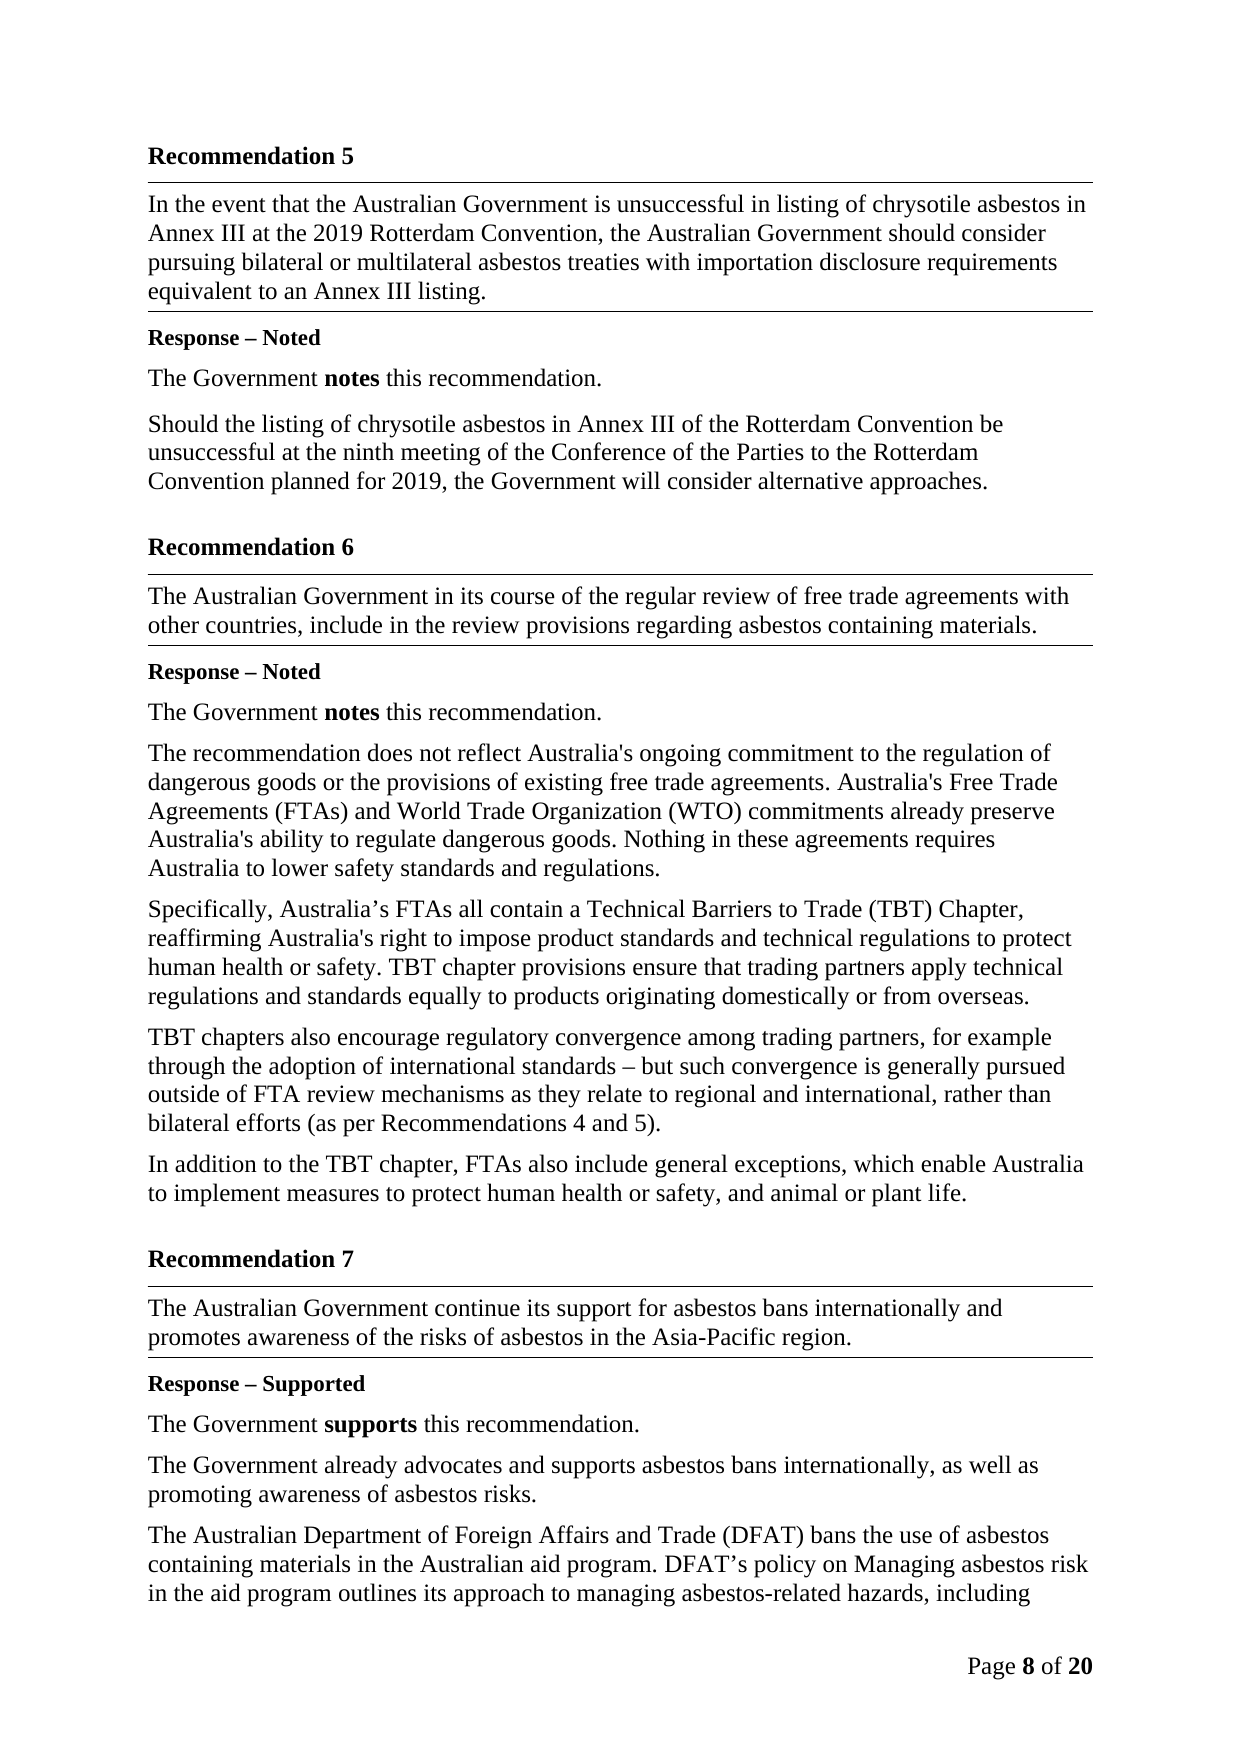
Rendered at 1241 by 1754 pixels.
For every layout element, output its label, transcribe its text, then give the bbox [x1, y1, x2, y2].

subtitle Recommendation 5 [148, 141, 1093, 170]
text Should the listing of chrysotile asbestos in Annex III of the Rotterdam Convention be unsuccessful at the ninth meeting of the Conference of the Parties to the Rotterdam Convention planned for 2019, the Government will consider alternative approaches. [148, 409, 1093, 495]
subtitle Response – Noted [148, 324, 1093, 351]
subtitle Response – Supported [148, 1370, 1093, 1397]
text The Government already advocates and supports asbestos bans internationally, as well as promoting awareness of asbestos risks. [148, 1451, 1093, 1508]
subtitle Recommendation 6 [148, 532, 1093, 561]
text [148, 1521, 1093, 1607]
text TBT chapters also encourage regulatory convergence among trading partners, for example through the adoption of international standards – but such convergence is generally pursued outside of FTA review mechanisms as they relate to regional and international, rather than bilateral efforts (as per Recommendations 4 and 5). [148, 1022, 1093, 1137]
text In addition to the TBT chapter, FTAs also include general exceptions, which enable Australia to implement measures to protect human health or safety, and animal or plant life. [148, 1149, 1093, 1207]
text The Australian Government continue its support for asbestos bans internationally and promotes awareness of the risks of asbestos in the Asia-Pacific region. [148, 1287, 1093, 1357]
text The Government supports this recommendation. [148, 1409, 1093, 1438]
text The Australian Government in its course of the regular review of free trade agreements with other countries, include in the review provisions regarding asbestos containing materials. [148, 575, 1093, 645]
text In the event that the Australian Government is unsuccessful in listing of chrysotile asbestos in Annex III at the 2019 Rotterdam Convention, the Australian Government should consider pursuing bilateral or multilateral asbestos treaties with importation disclosure requirements equivalent to an Annex III listing. [148, 183, 1093, 311]
subtitle Recommendation 7 [148, 1244, 1093, 1273]
text The Government notes this recommendation. [148, 697, 1093, 726]
text The Government notes this recommendation. [148, 363, 1093, 392]
subtitle Response – Noted [148, 658, 1093, 684]
text The recommendation does not reflect Australia's ongoing commitment to the regulation of dangerous goods or the provisions of existing free trade agreements. Australia's Free Trade Agreements (FTAs) and World Trade Organization (WTO) commitments already preserve Australia's ability to regulate dangerous goods. Nothing in these agreements requires Australia to lower safety standards and regulations. [148, 738, 1093, 882]
text Specifically, Australia’s FTAs all contain a Technical Barriers to Trade (TBT) Chapter, reaffirming Australia's right to impose product standards and technical regulations to protect human health or safety. TBT chapter provisions ensure that trading partners apply technical regulations and standards equally to products originating domestically or from overseas. [148, 894, 1093, 1009]
